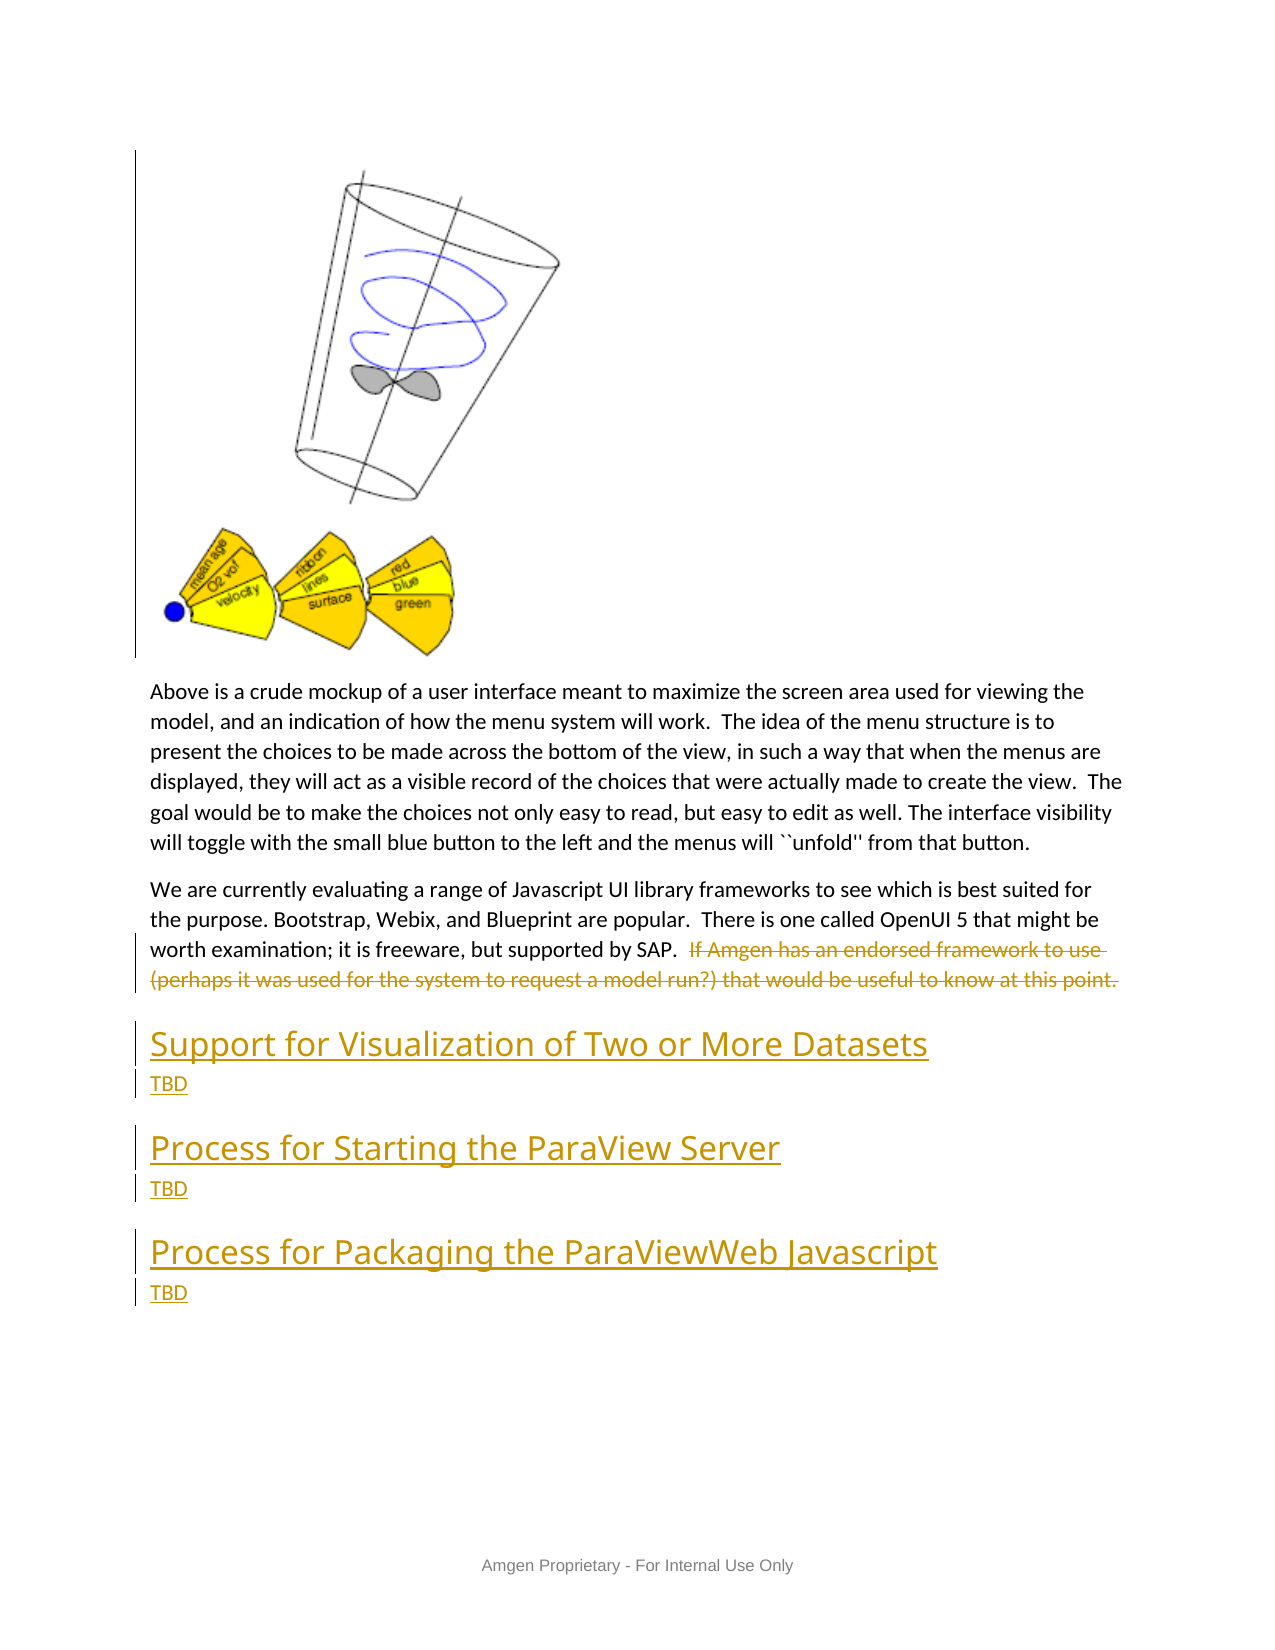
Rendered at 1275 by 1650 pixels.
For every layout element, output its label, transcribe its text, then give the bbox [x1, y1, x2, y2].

picture [150, 150, 644, 658]
text Above is a crude mockup of a user interface meant to maximize the screen area used for viewing the model, and an indication of how the menu system will work. The idea of the menu structure is to present the choices to be made across the bottom of the view, in such a way that when the menus are displayed, they will act as a visible record of the choices that were actually made to create the view. The goal would be to make the choices not only easy to read, but easy to edit as well. The interface visibility will toggle with the small blue button to the left and the menus will ``unfold'' from that button. [150, 677, 1125, 856]
text We are currently evaluating a range of Javascript UI library frameworks to see which is best suited for the purpose. Bootstrap, Webix, and Blueprint are popular. There is one called OpenUI 5 that might be worth examination; it is freeware, but supported by SAP. [150, 875, 1125, 993]
